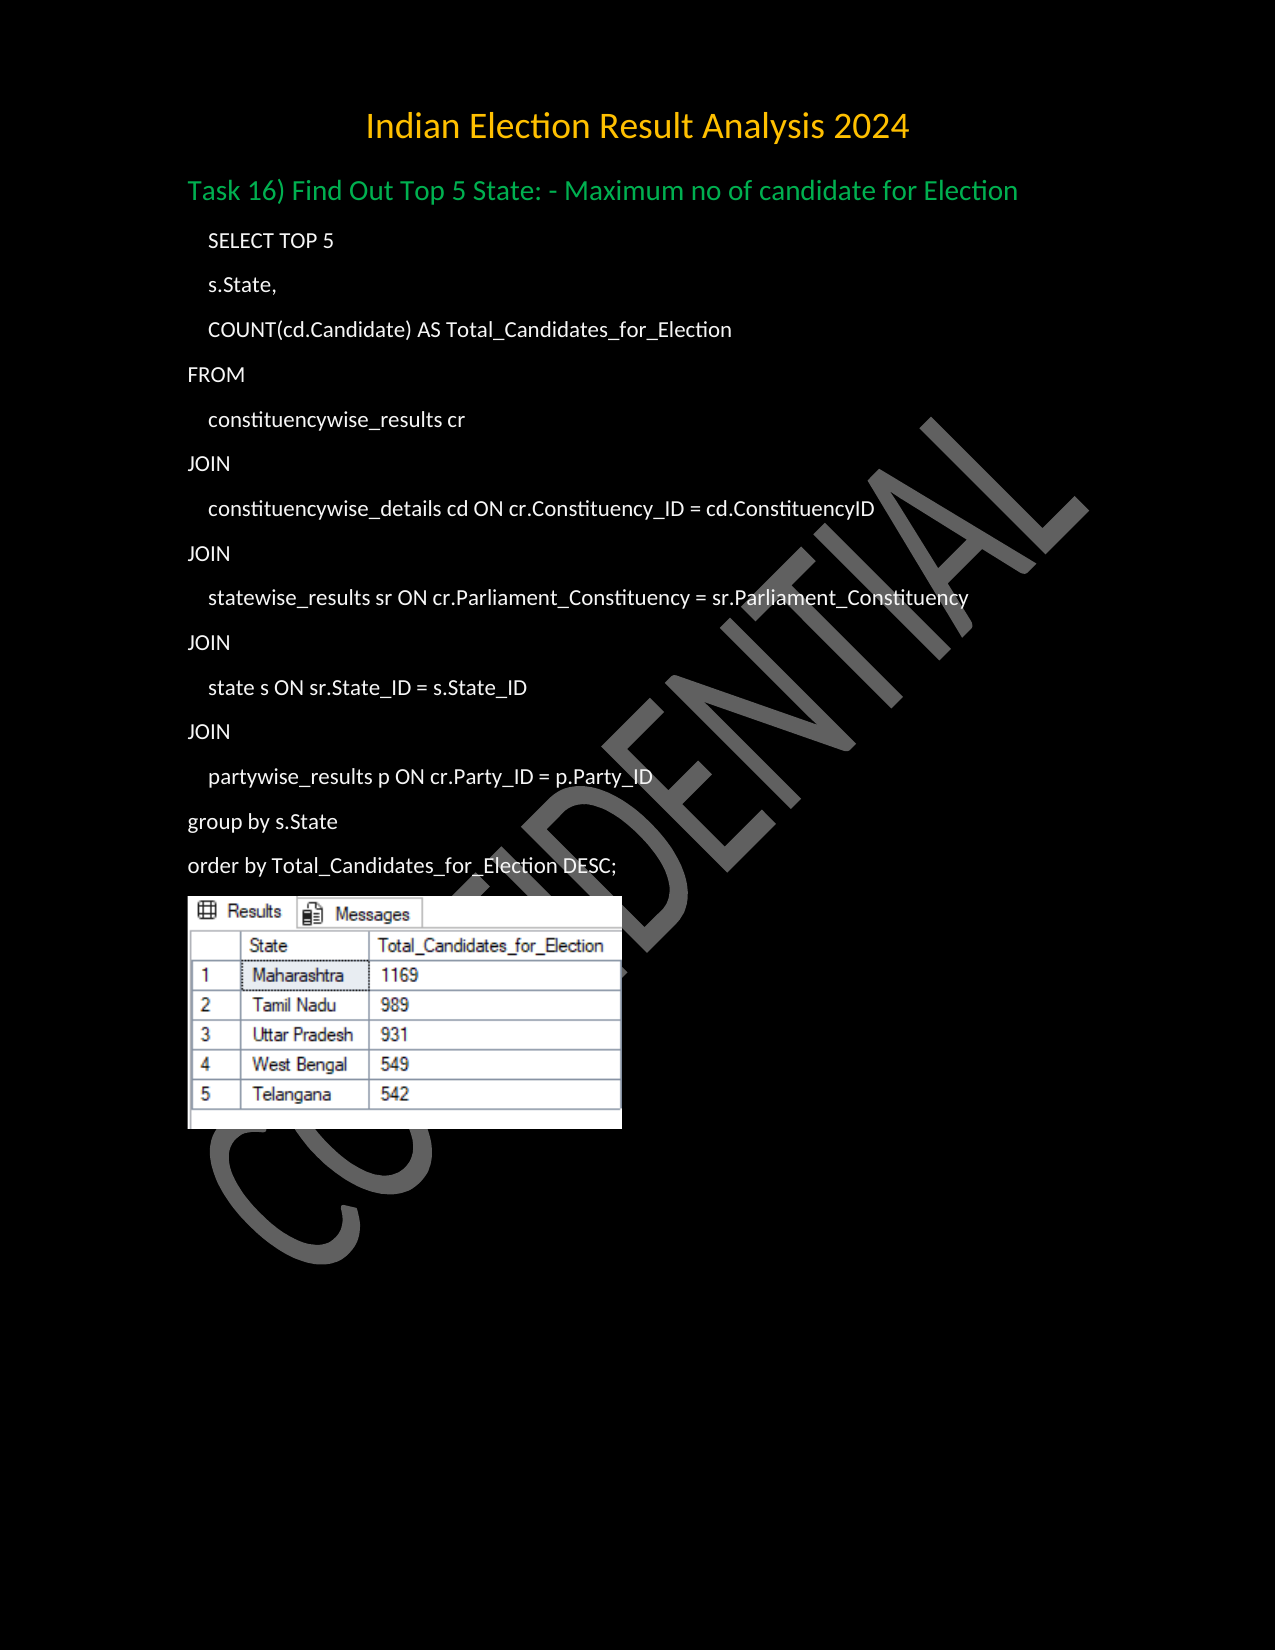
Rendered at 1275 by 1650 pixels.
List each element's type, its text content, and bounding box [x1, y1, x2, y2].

text statewise_results sr ON cr.Parliament_Constituency = sr.Parliament_Constituency [187, 583, 1087, 611]
text Task 16) Find Out Top 5 State: - Maximum no of candidate for Election [187, 172, 1087, 208]
text FROM [187, 360, 1087, 388]
picture [187, 896, 622, 1129]
text group by s.State [187, 807, 1087, 835]
text JOIN [187, 628, 1087, 656]
text JOIN [187, 539, 1087, 567]
text JOIN [187, 717, 1087, 746]
text COUNT(cd.Candidate) AS Total_Candidates_for_Election [187, 315, 1087, 343]
text partywise_results p ON cr.Party_ID = p.Party_ID [187, 762, 1087, 790]
text order by Total_Candidates_for_Election DESC; [187, 852, 1087, 879]
text constituencywise_details cd ON cr.Constituency_ID = cd.ConstituencyID [187, 494, 1087, 522]
text JOIN [187, 449, 1087, 477]
text SELECT TOP 5 [187, 226, 1087, 254]
text s.State, [187, 271, 1087, 299]
text state s ON sr.State_ID = s.State_ID [187, 673, 1087, 701]
text constituencywise_results cr [187, 405, 1087, 433]
